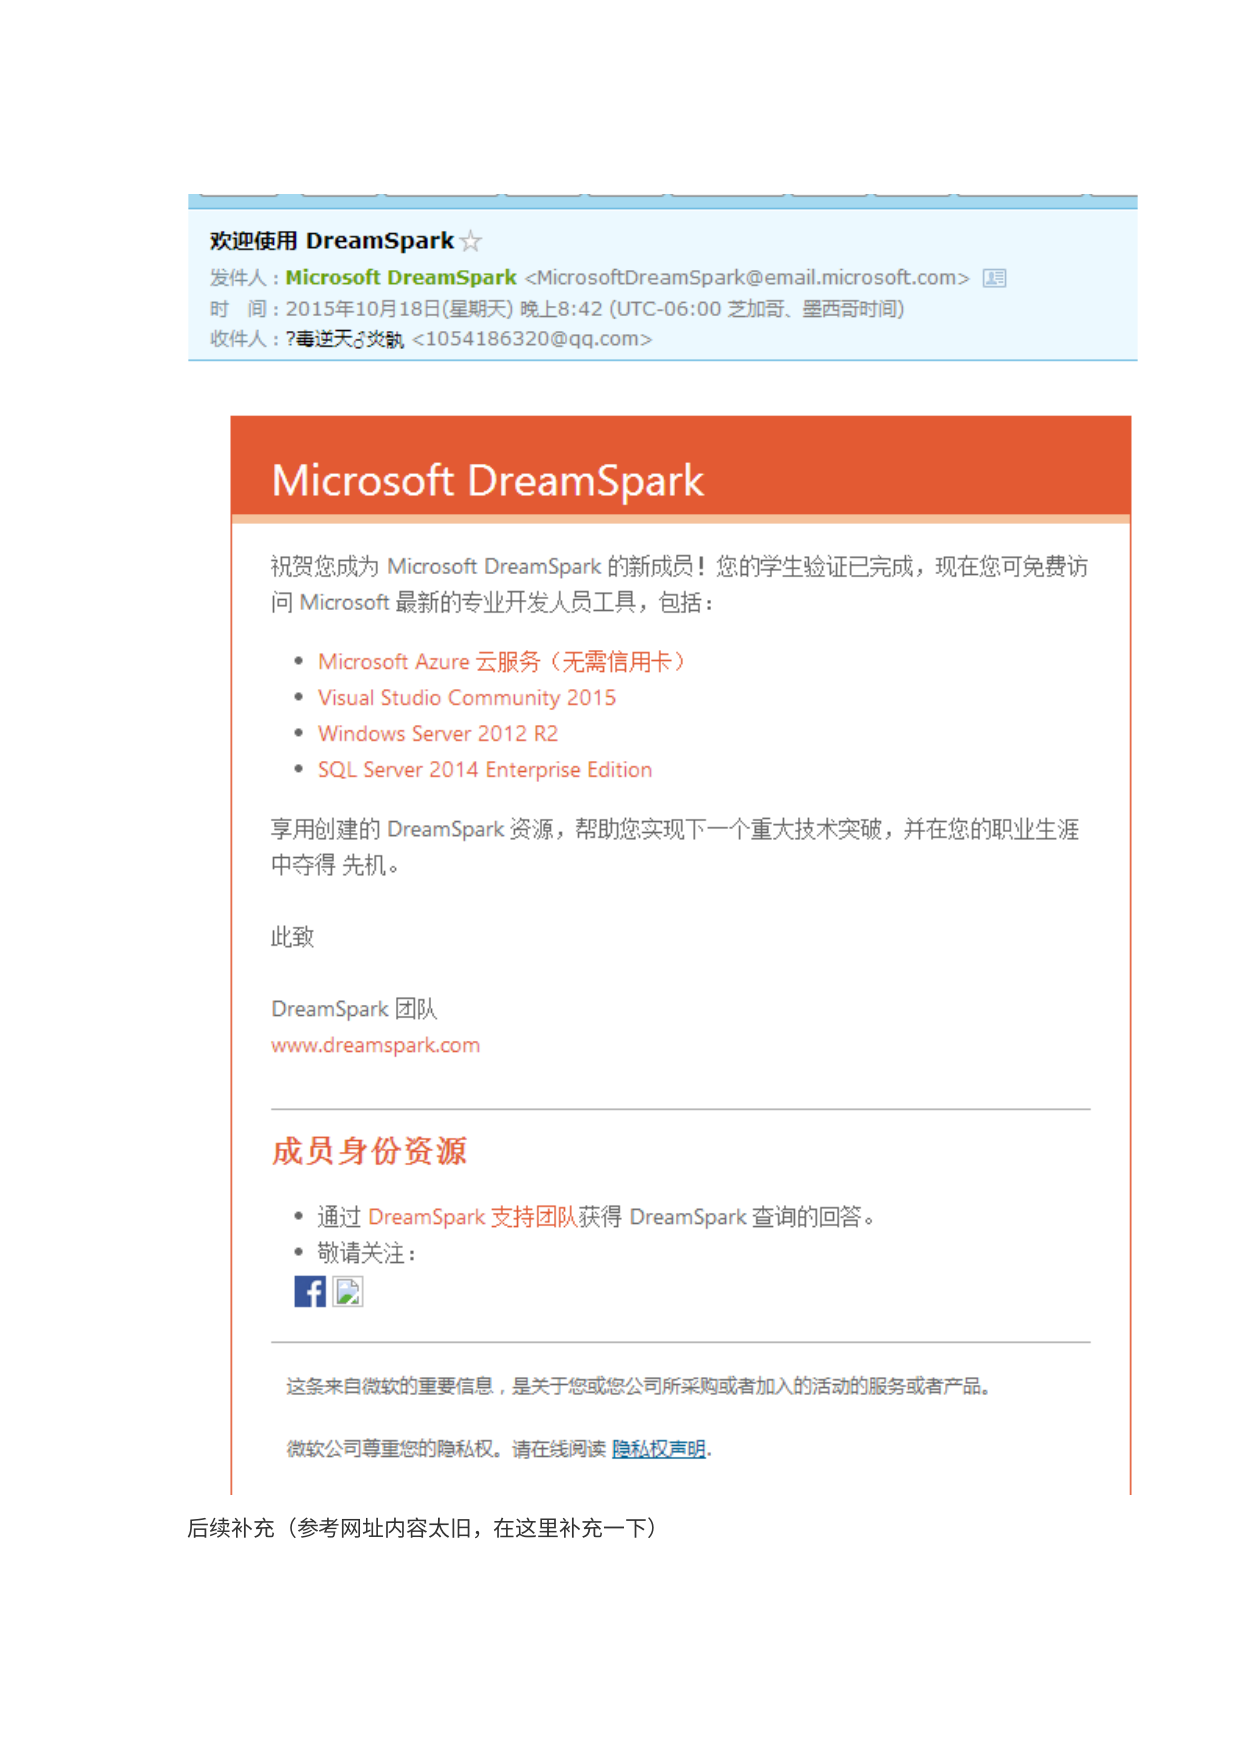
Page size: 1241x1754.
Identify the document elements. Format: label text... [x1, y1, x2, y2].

picture [187, 194, 1138, 1495]
text 后续补充（参考网址内容太旧，在这里补充一下） [187, 1510, 1053, 1543]
